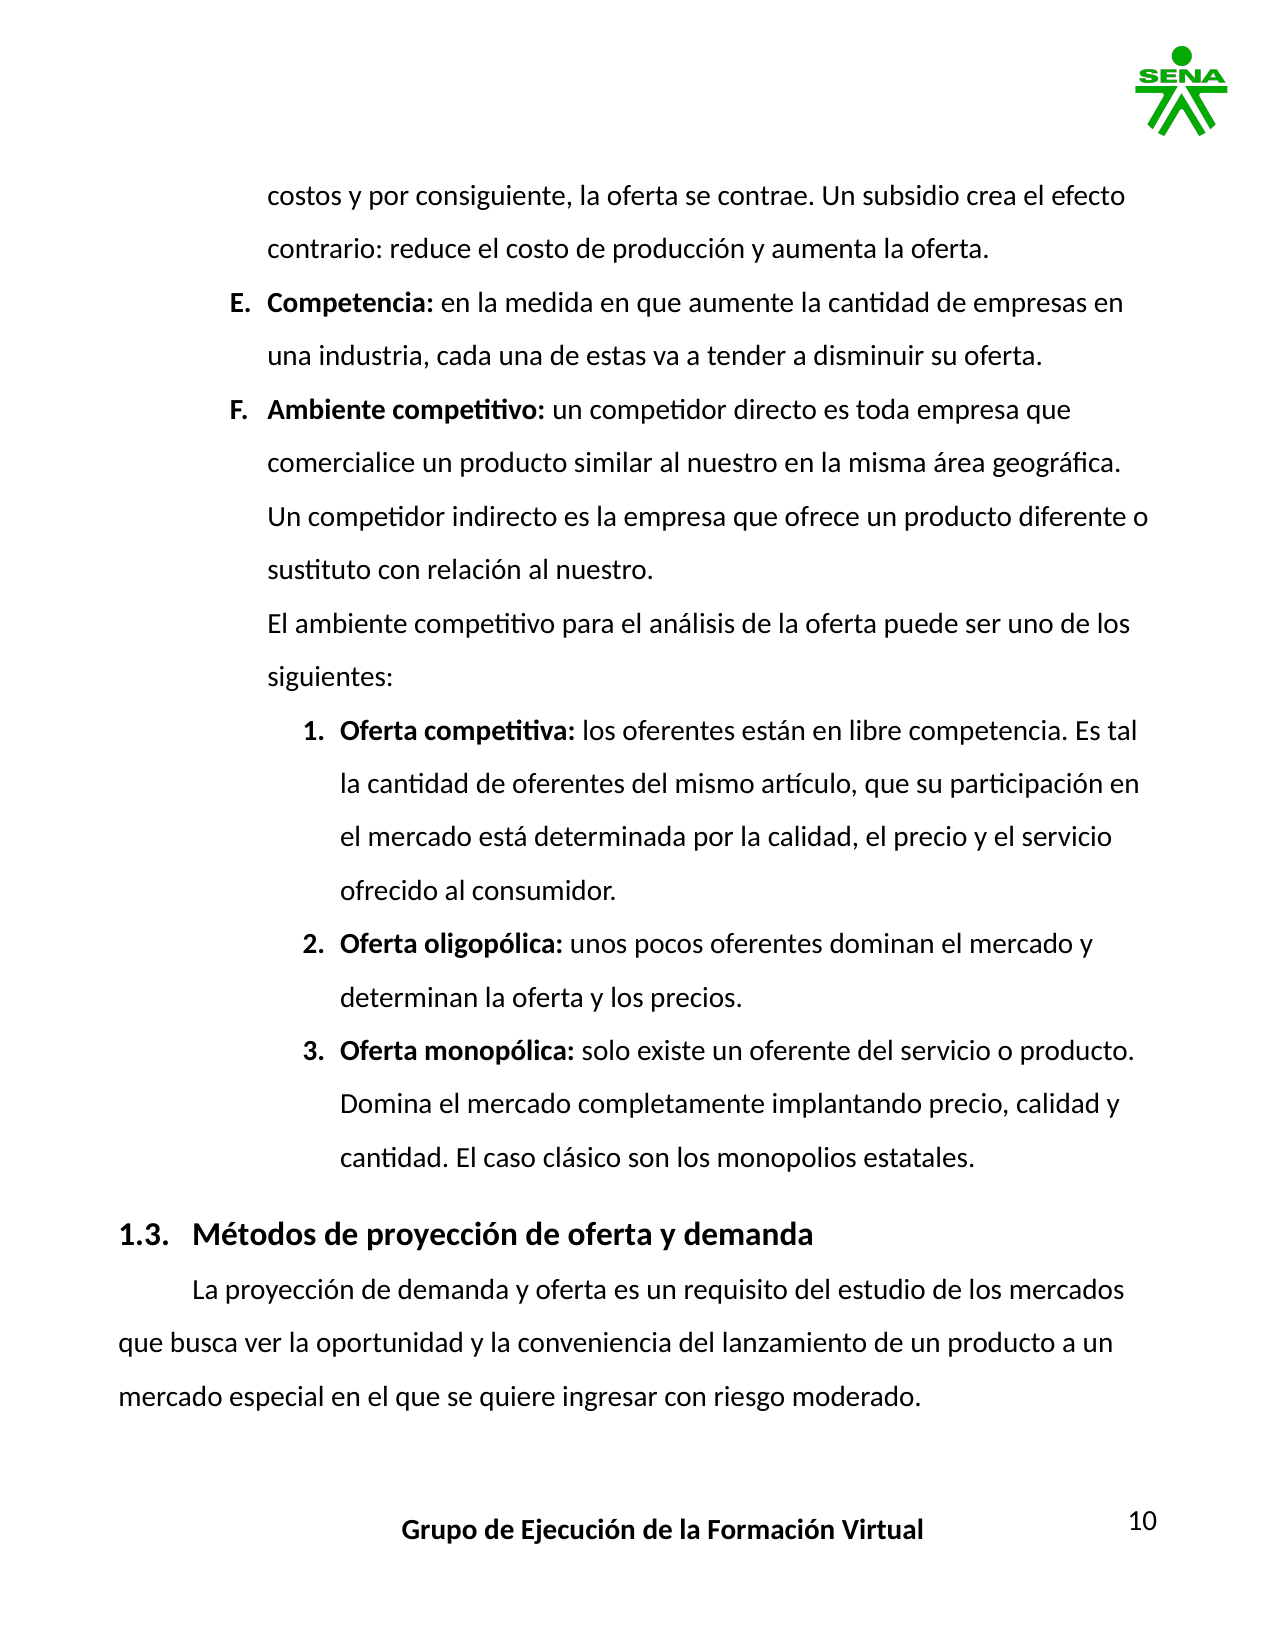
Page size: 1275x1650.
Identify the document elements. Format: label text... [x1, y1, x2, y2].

list Ambiente competitivo: un competidor directo es toda empresa que comercialice un producto similar al nuestro en la misma área geográfica. Un competidor indirecto es la empresa que ofrece un producto diferente o sustituto con relación al nuestro. [229, 391, 1157, 587]
list Oferta monopólica: solo existe un oferente del servicio o producto. Domina el mercado completamente implantando precio, calidad y cantidad. El caso clásico son los monopolios estatales. [302, 1032, 1157, 1175]
subtitle Métodos de proyección de oferta y demanda [118, 1213, 1157, 1254]
list Oferta competitiva: los oferentes están en libre competencia. Es tal la cantidad de oferentes del mismo artículo, que su participación en el mercado está determinada por la calidad, el precio y el servicio ofrecido al consumidor. [302, 712, 1157, 907]
list El ambiente competitivo para el análisis de la oferta puede ser uno de los siguientes: [267, 605, 1157, 694]
list Competencia: en la medida en que aumente la cantidad de empresas en una industria, cada una de estas va a tender a disminuir su oferta. [229, 284, 1157, 373]
list Oferta oligopólica: unos pocos oferentes dominan el mercado y determinan la oferta y los precios. [302, 925, 1157, 1014]
text La proyección de demanda y oferta es un requisito del estudio de los mercados que busca ver la oportunidad y la conveniencia del lanzamiento de un producto a un mercado especial en el que se quiere ingresar con riesgo moderado. [118, 1271, 1157, 1413]
picture [1135, 46, 1228, 136]
